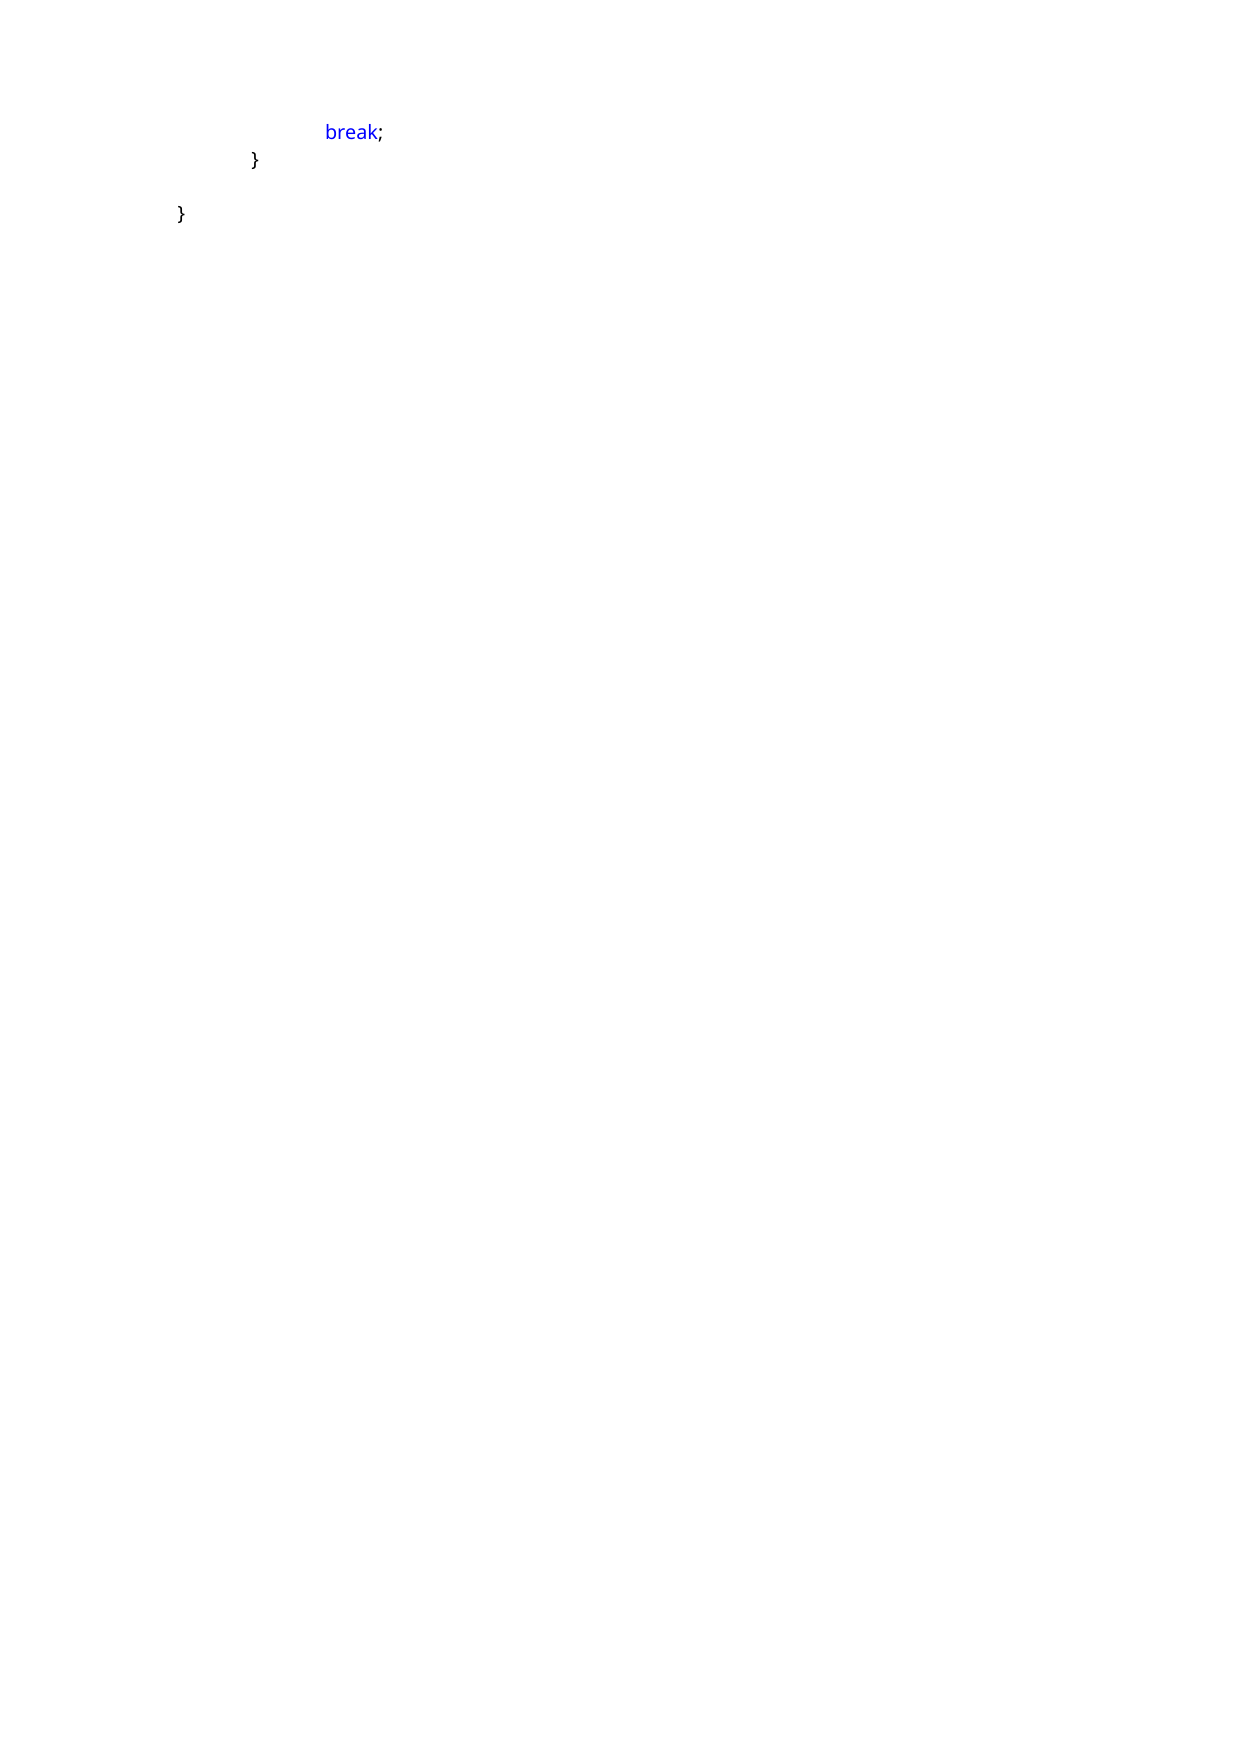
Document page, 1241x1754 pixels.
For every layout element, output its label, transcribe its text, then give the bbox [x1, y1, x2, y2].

text break; [177, 118, 1181, 145]
text } [177, 199, 1181, 226]
text } [177, 145, 1181, 172]
